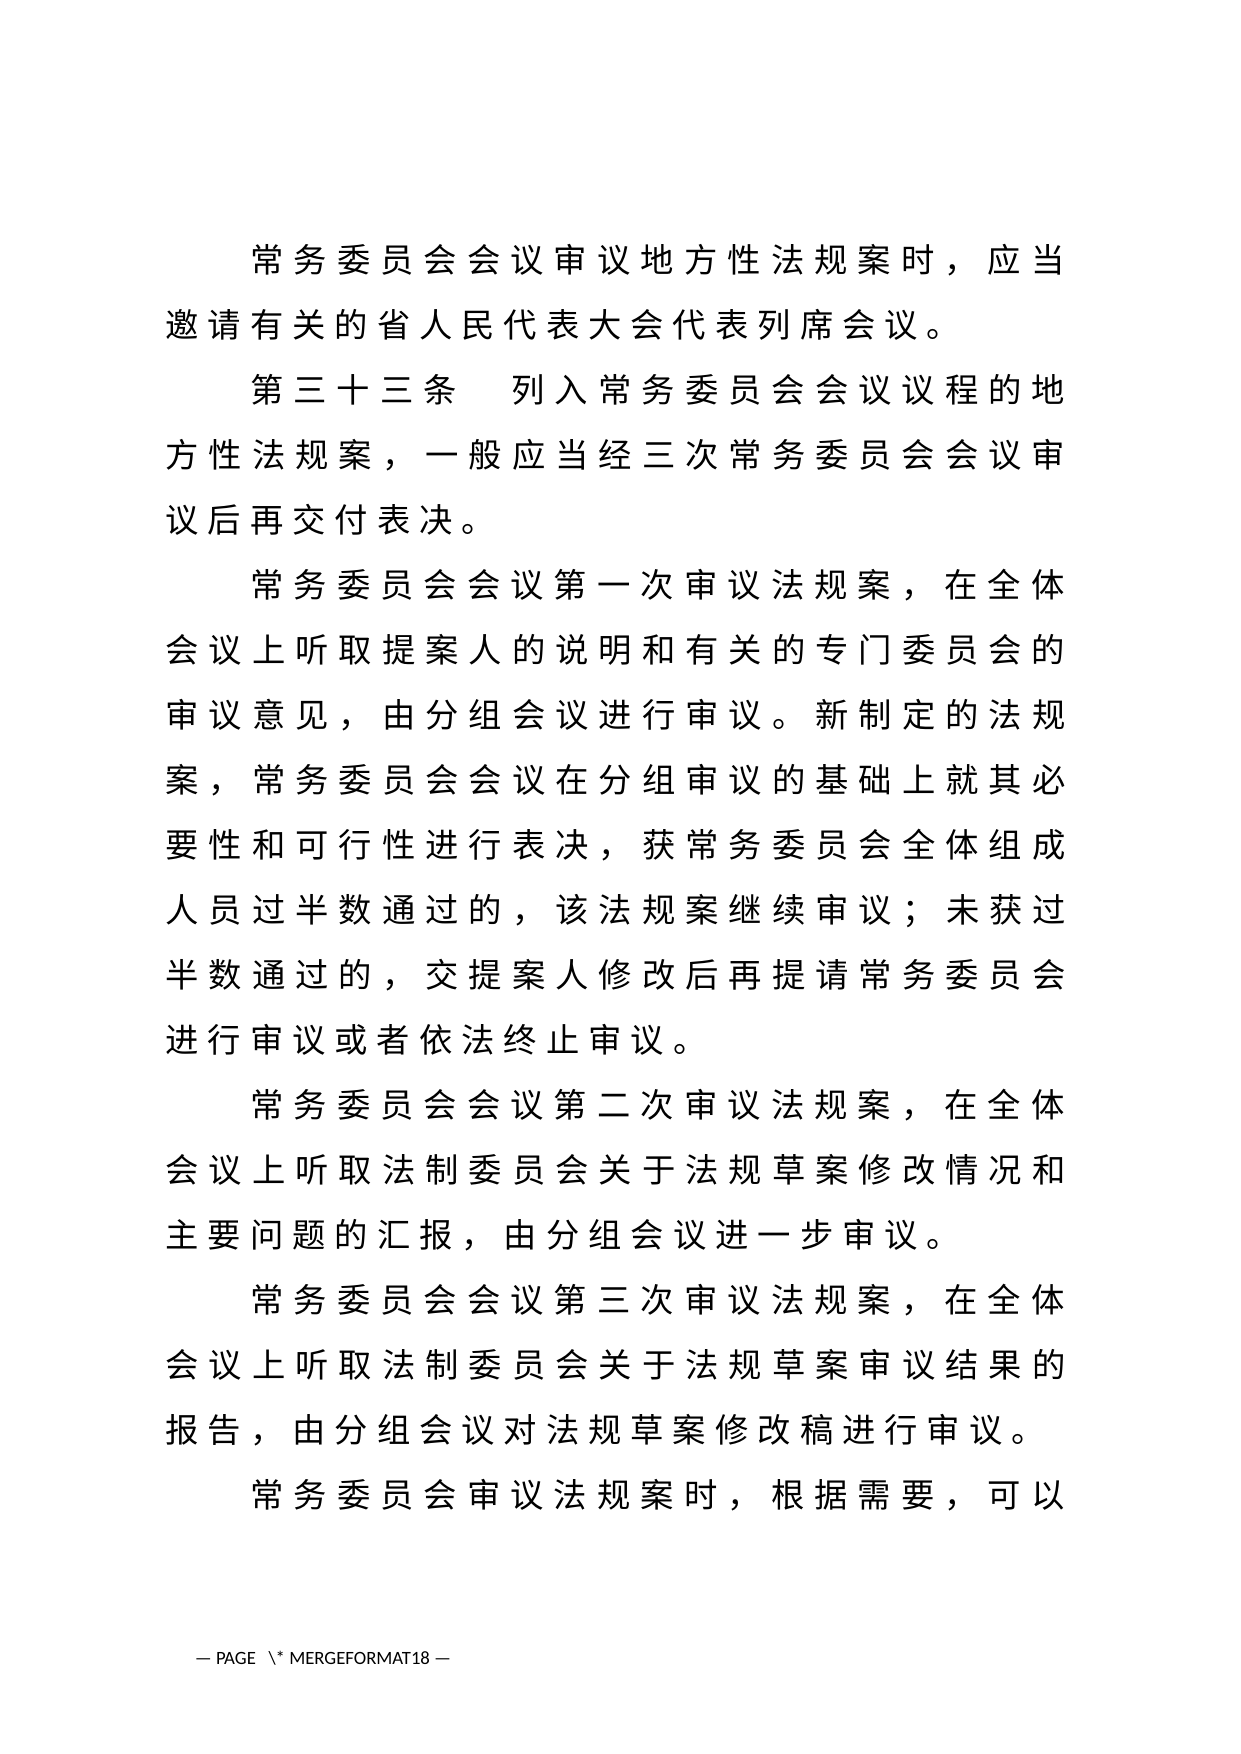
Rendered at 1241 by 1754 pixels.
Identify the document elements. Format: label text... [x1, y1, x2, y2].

text 第三十三条 列入常务委员会会议议程的地方性法规案，一般应当经三次常务委员会会议审议后再交付表决。 [165, 356, 1075, 551]
text 常务委员会会议审议地方性法规案时，应当邀请有关的省人民代表大会代表列席会议。 [165, 226, 1075, 356]
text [165, 1461, 1075, 1526]
text 常务委员会会议第二次审议法规案，在全体会议上听取法制委员会关于法规草案修改情况和主要问题的汇报，由分组会议进一步审议。 [165, 1071, 1075, 1266]
text 常务委员会会议第一次审议法规案，在全体会议上听取提案人的说明和有关的专门委员会的审议意见，由分组会议进行审议。新制定的法规案，常务委员会会议在分组审议的基础上就其必要性和可行性进行表决，获常务委员会全体组成人员过半数通过的，该法规案继续审议；未获过半数通过的，交提案人修改后再提请常务委员会进行审议或者依法终止审议。 [165, 551, 1075, 1071]
text 常务委员会会议第三次审议法规案，在全体会议上听取法制委员会关于法规草案审议结果的报告，由分组会议对法规草案修改稿进行审议。 [165, 1266, 1075, 1461]
